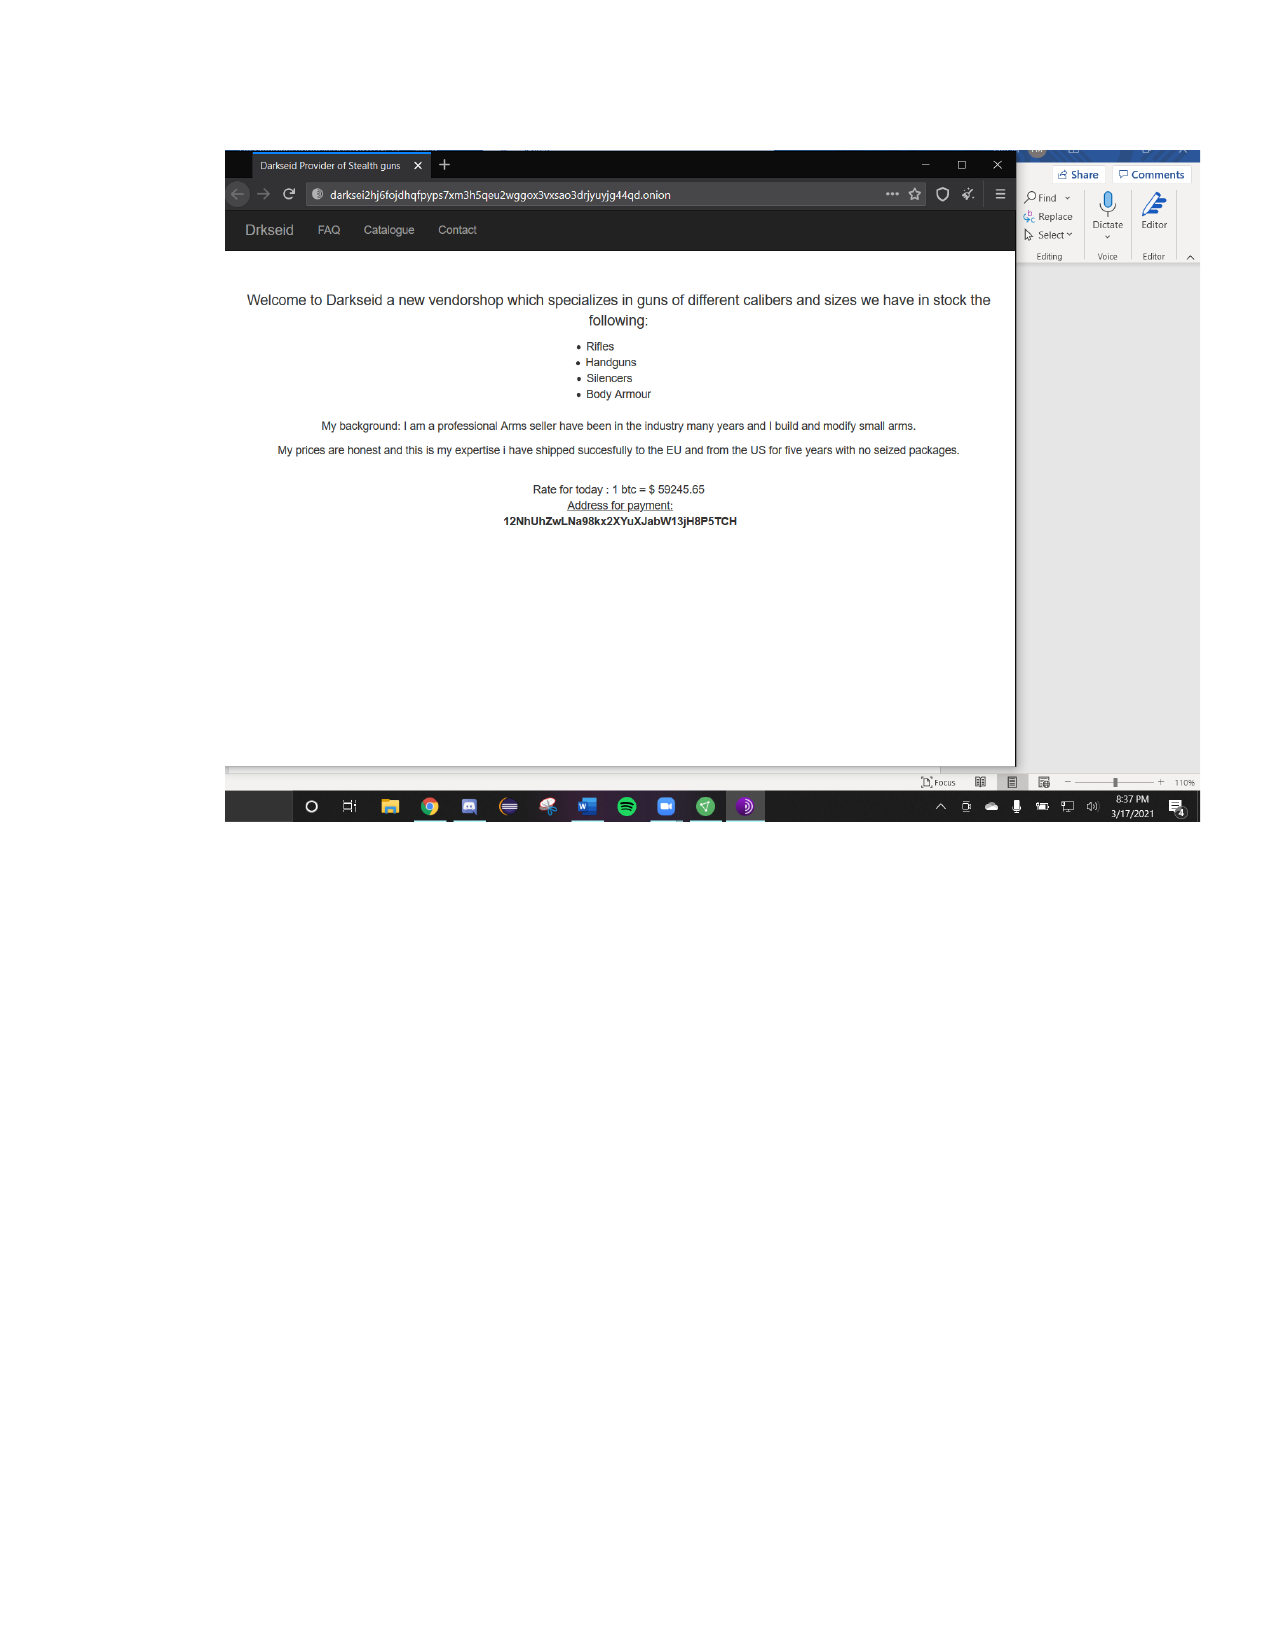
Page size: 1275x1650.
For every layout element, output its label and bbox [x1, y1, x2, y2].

picture [225, 150, 1200, 822]
